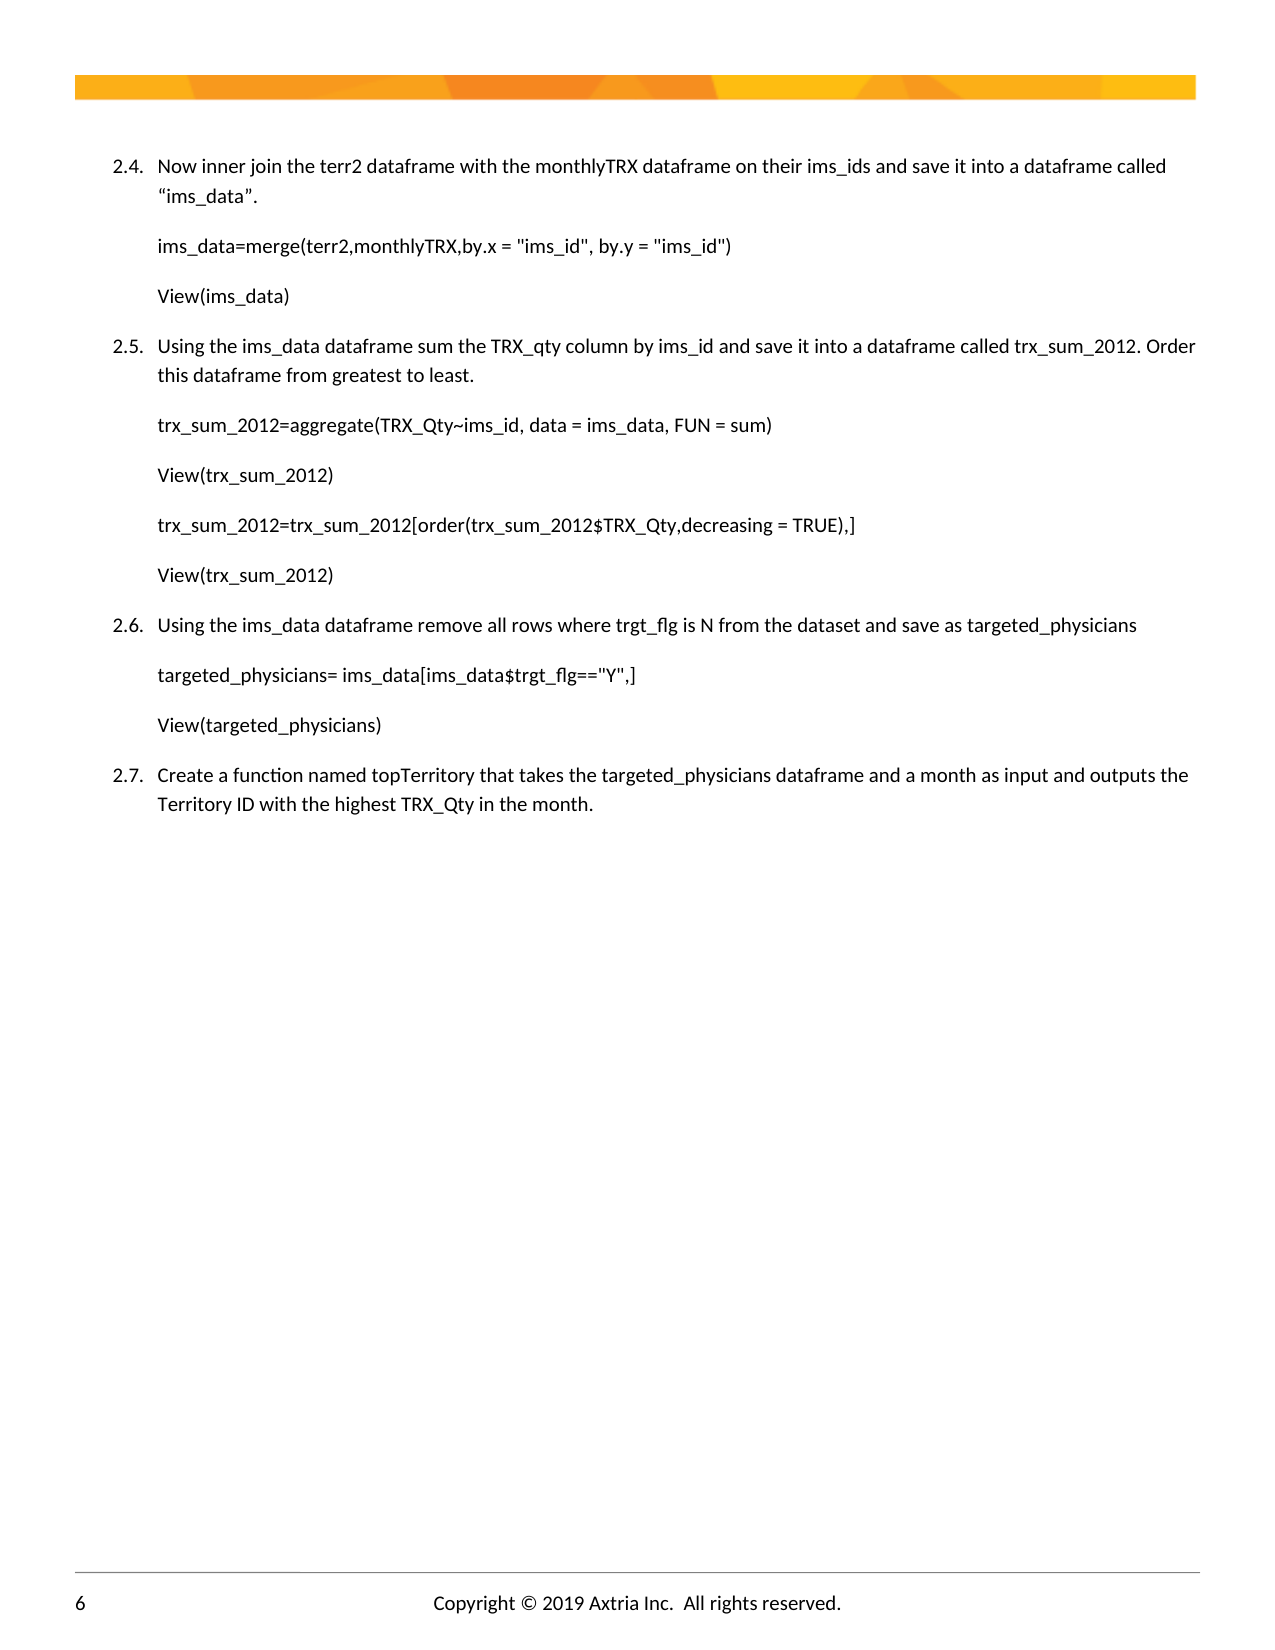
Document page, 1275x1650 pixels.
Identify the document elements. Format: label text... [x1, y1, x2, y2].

text View(ims_data) [157, 279, 1200, 308]
list Using the ims_data dataframe sum the TRX_qty column by ims_id and save it into a dataframe called trx_sum_2012. Order this dataframe from greatest to least. [112, 329, 1200, 387]
list Using the ims_data dataframe remove all rows where trgt_flg is N from the dataset and save as targeted_physicians [112, 608, 1200, 637]
text View(trx_sum_2012) [157, 558, 1200, 587]
text trx_sum_2012=trx_sum_2012[order(trx_sum_2012$TRX_Qty,decreasing = TRUE),] [157, 508, 1200, 537]
picture [75, 75, 1200, 103]
list Now inner join the terr2 dataframe with the monthlyTRX dataframe on their ims_ids and save it into a dataframe called “ims_data”. [112, 150, 1200, 208]
list Create a function named topTerritory that takes the targeted_physicians dataframe and a month as input and outputs the Territory ID with the highest TRX_Qty in the month. [112, 758, 1200, 817]
text View(trx_sum_2012) [157, 458, 1200, 487]
text trx_sum_2012=aggregate(TRX_Qty~ims_id, data = ims_data, FUN = sum) [157, 408, 1200, 437]
text View(targeted_physicians) [157, 708, 1200, 737]
text targeted_physicians= ims_data[ims_data$trgt_flg=="Y",] [157, 658, 1200, 687]
text ims_data=merge(terr2,monthlyTRX,by.x = "ims_id", by.y = "ims_id") [157, 229, 1200, 258]
